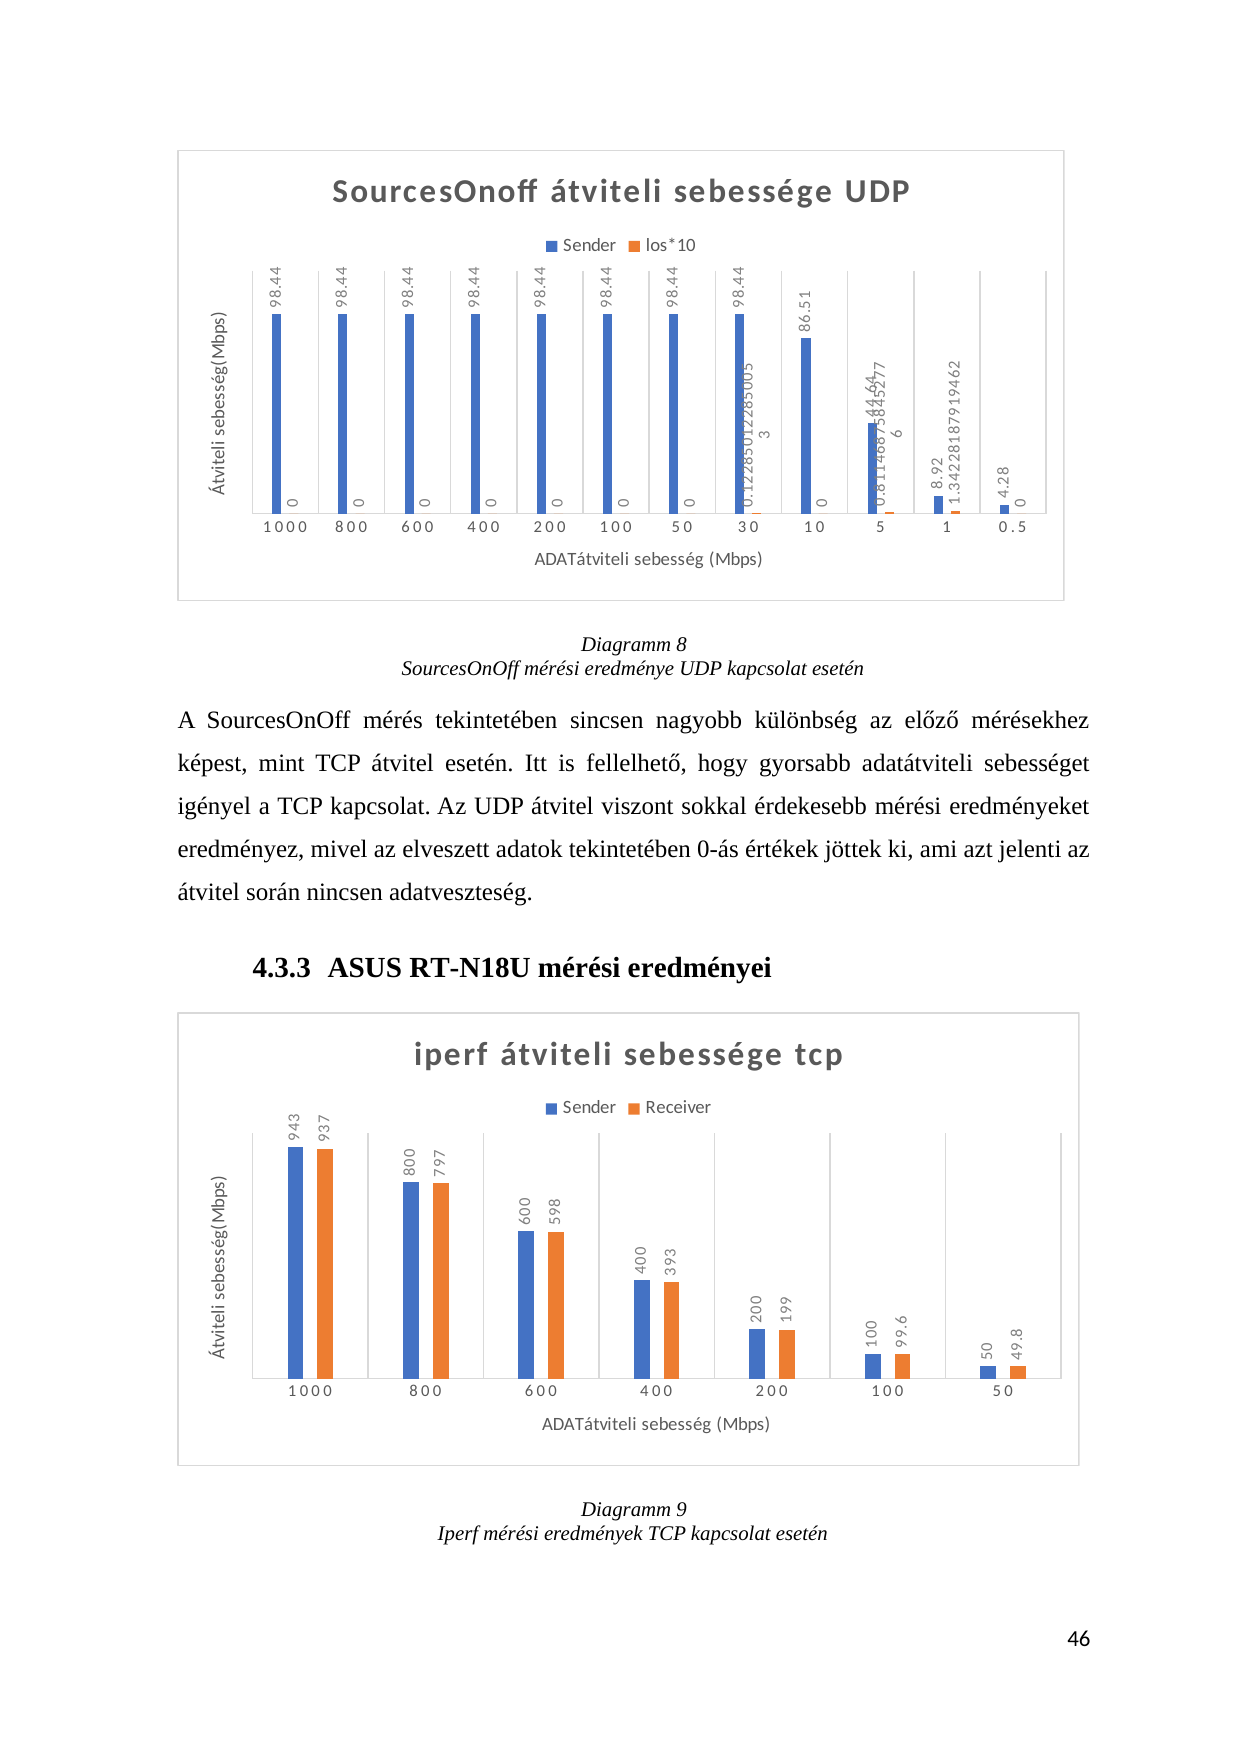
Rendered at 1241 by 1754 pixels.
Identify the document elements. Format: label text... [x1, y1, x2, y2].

text A SourcesOnOff mérés tekintetében sincsen nagyobb különbség az előző mérésekhez képest, mint TCP átvitel esetén. Itt is fellelhető, hogy gyorsabb adatátviteli sebességet igényel a TCP kapcsolat. Az UDP átvitel viszont sokkal érdekesebb mérési eredményeket eredményez, mivel az elveszett adatok tekintetében 0-ás értékek jöttek ki, ami azt jelenti az átvitel során nincsen adatveszteség. [177, 705, 1090, 906]
text Diagramm 9 Iperf mérési eredmények TCP kapcsolat esetén [177, 1497, 1090, 1545]
text Diagramm 8 SourcesOnOff mérési eredménye UDP kapcsolat esetén [177, 632, 1090, 680]
subtitle ASUS RT-N18U mérési eredményei [252, 950, 1090, 983]
